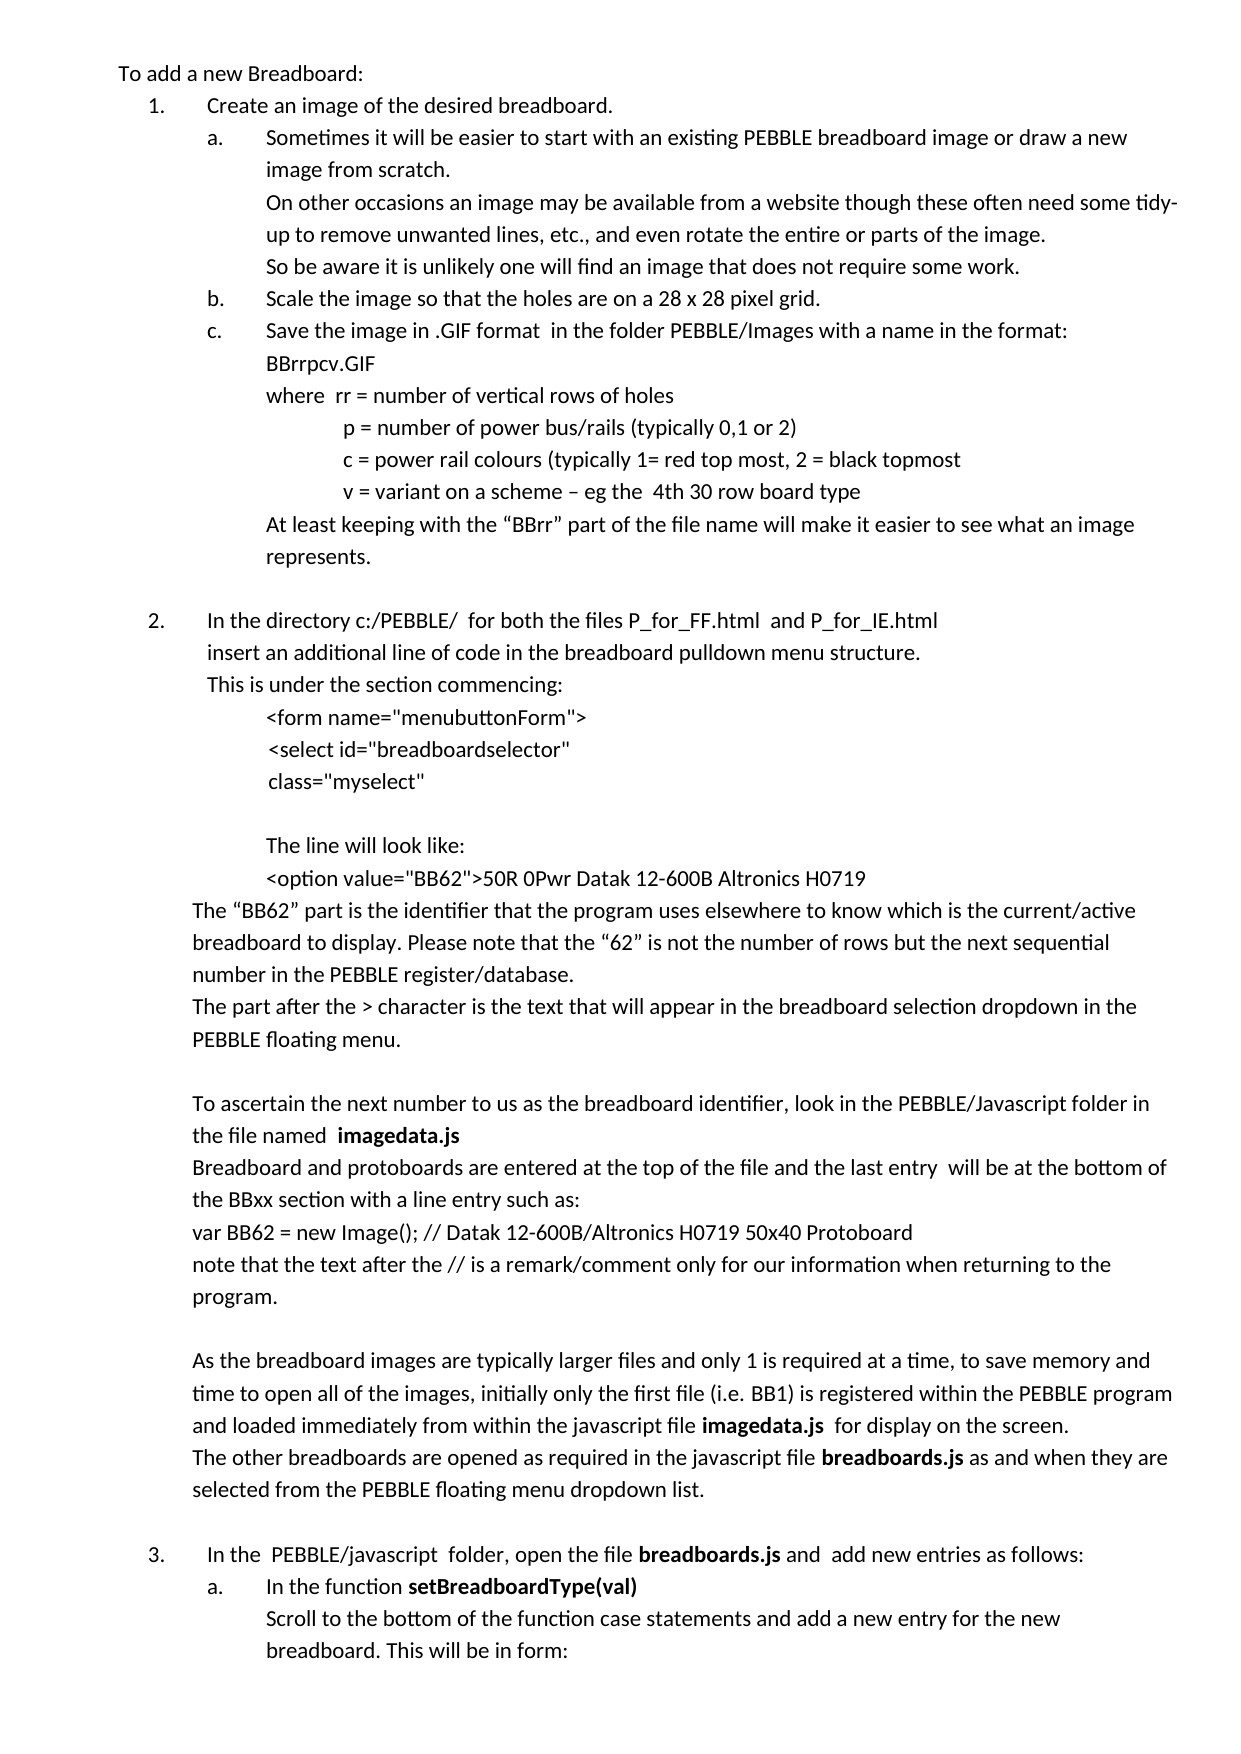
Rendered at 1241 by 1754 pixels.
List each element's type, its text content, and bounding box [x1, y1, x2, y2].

text var BB62 = new Image(); // Datak 12-600B/Altronics H0719 50x40 Protoboard [192, 1218, 1181, 1246]
list Save the image in .GIF format in the folder PEBBLE/Images with a name in the format: BBrrpcv.GIF where rr = number of vertical rows of holes p = number of power bus/rails (typically 0,1 or 2) c = power rail colours (typically 1= red top most, 2 = black topmost v = variant on a scheme – eg the 4th 30 row board type At least keeping with the “BBrr” part of the file name will make it easier to see what an image represents. [207, 317, 1181, 570]
text The part after the > character is the text that will appear in the breadboard selection dropdown in the PEBBLE floating menu. [192, 992, 1181, 1053]
list Create an image of the desired breadboard. [148, 91, 1181, 119]
text To add a new Breadboard: [118, 59, 1181, 87]
text <form name="menubuttonForm"> [266, 703, 1181, 731]
text <option value="BB62">50R 0Pwr Datak 12-600B Altronics H0719 [266, 864, 1181, 892]
text Breadboard and protoboards are entered at the top of the file and the last entry will be at the bottom of the BBxx section with a line entry such as: [192, 1153, 1181, 1214]
list In the directory c:/PEBBLE/ for both the files P_for_FF.html and P_for_IE.html insert an additional line of code in the breadboard pulldown menu structure. This is under the section commencing: [148, 606, 1181, 699]
list Sometimes it will be easier to start with an existing PEBBLE breadboard image or draw a new image from scratch. On other occasions an image may be available from a website though these often need some tidy-up to remove unwanted lines, etc., and even rotate the entire or parts of the image. So be aware it is unlikely one will find an image that does not require some work. [207, 123, 1181, 280]
list In the function setBreadboardType(val) Scroll to the bottom of the function case statements and add a new entry for the new breadboard. This will be in form: [207, 1572, 1181, 1664]
text <select id="breadboardselector" [266, 735, 1181, 763]
list Scale the image so that the holes are on a 28 x 28 pixel grid. [207, 284, 1181, 312]
text The other breadboards are opened as required in the javascript file breadboards.js as and when they are selected from the PEBBLE floating menu dropdown list. [192, 1443, 1181, 1503]
text As the breadboard images are typically larger files and only 1 is required at a time, to save memory and time to open all of the images, initially only the first file (i.e. BB1) is registered within the PEBBLE program and loaded immediately from within the javascript file imagedata.js for display on the screen. [192, 1347, 1181, 1439]
text note that the text after the // is a remark/comment only for our information when returning to the program. [192, 1250, 1181, 1310]
text The line will look like: [266, 832, 1181, 859]
text The “BB62” part is the identifier that the program uses elsewhere to know which is the current/active breadboard to display. Please note that the “62” is not the number of rows but the next sequential number in the PEBBLE register/database. [192, 896, 1181, 988]
text To ascertain the next number to us as the breadboard identifier, look in the PEBBLE/Javascript folder in the file named imagedata.js [192, 1089, 1181, 1149]
list In the PEBBLE/javascript folder, open the file breadboards.js and add new entries as follows: [148, 1540, 1181, 1568]
text class="myselect" [266, 767, 1181, 795]
